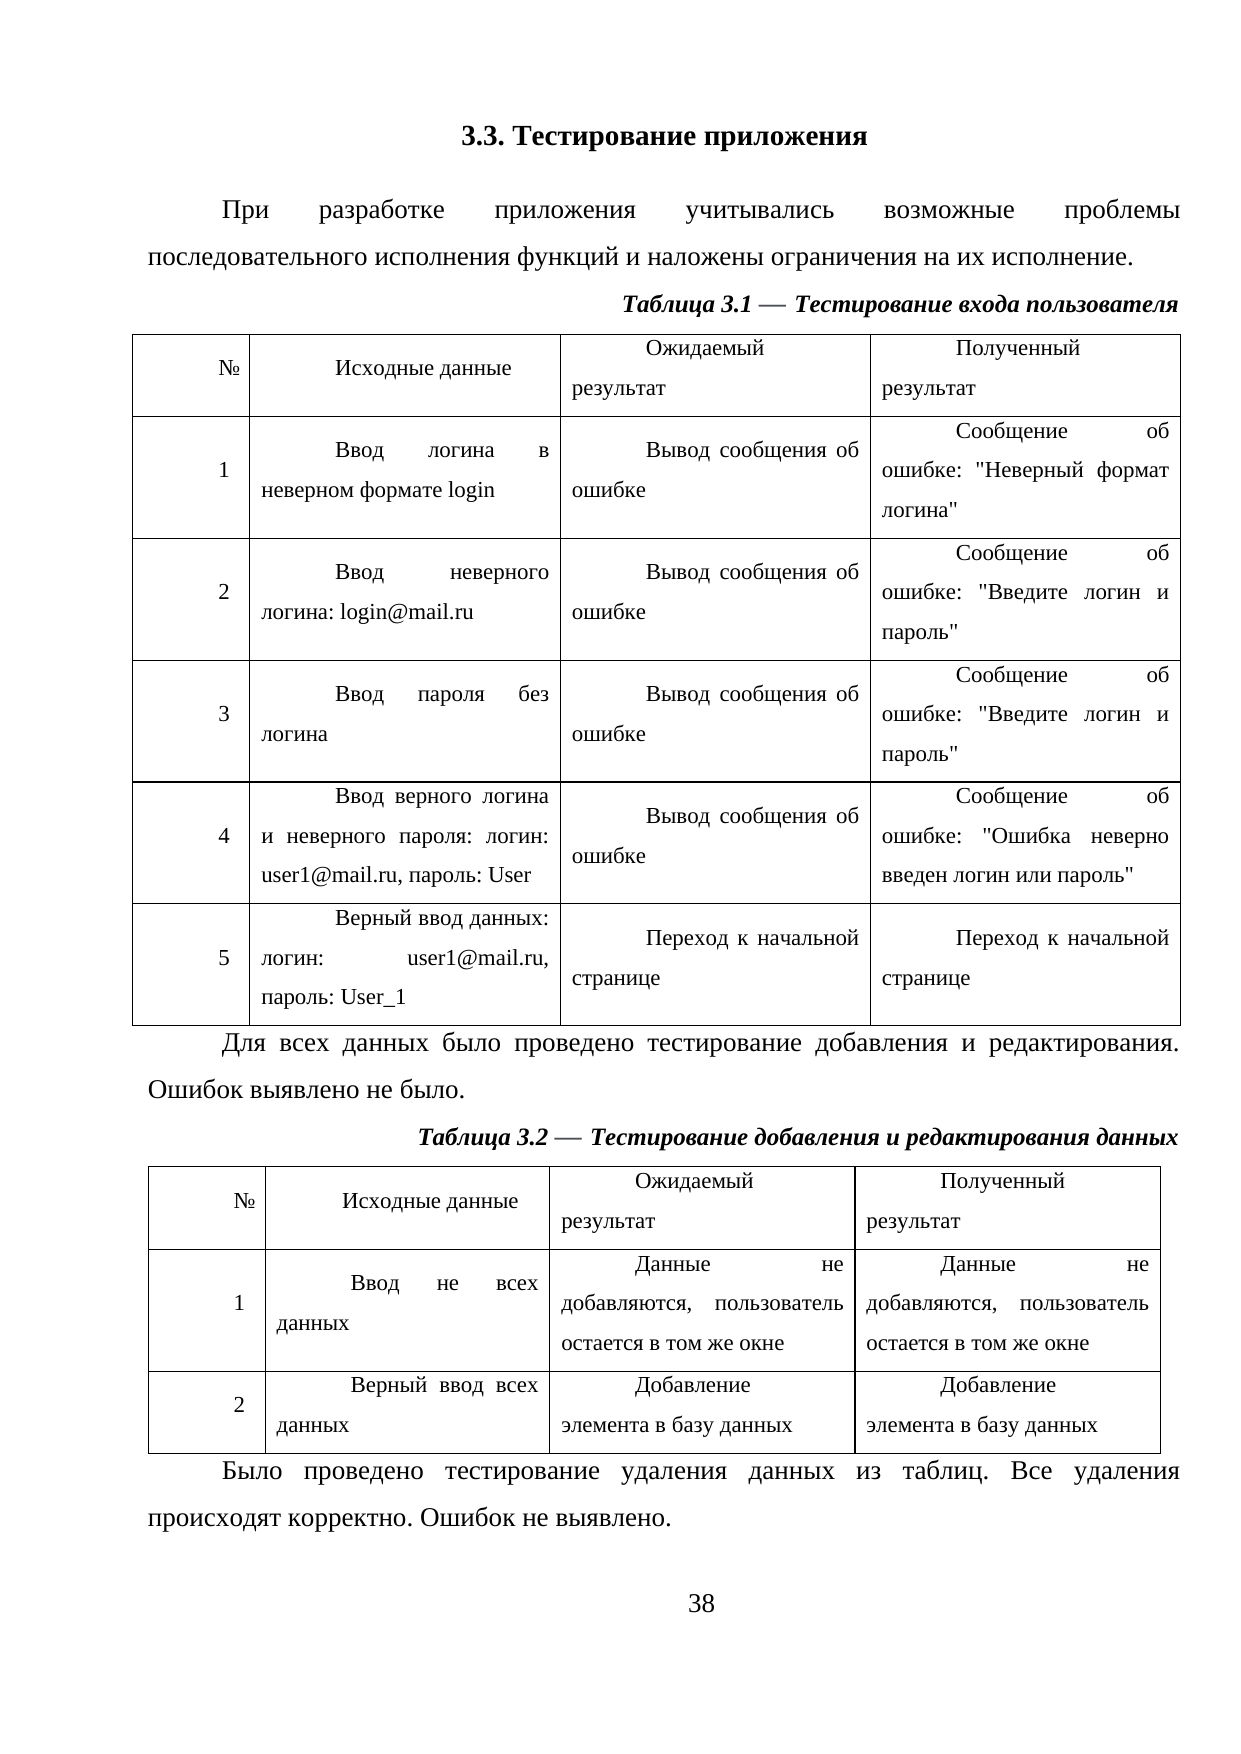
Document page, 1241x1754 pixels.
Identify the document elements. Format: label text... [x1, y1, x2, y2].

table_cell Добавление элемента в базу данных [550, 1372, 854, 1453]
table_cell Переход к начальной странице [871, 904, 1180, 1025]
table_cell Вывод сообщения об ошибке [561, 539, 870, 659]
table_cell 2 [149, 1372, 265, 1453]
table_header Исходные данные [266, 1167, 549, 1249]
table_header Ожидаемый результат [561, 335, 870, 416]
table_cell Переход к начальной странице [561, 904, 870, 1025]
table_cell Сообщение об ошибке: "Введите логин и пароль" [871, 661, 1180, 781]
text Таблица 3.2 — Тестирование добавления и редактирования данных [148, 1119, 1181, 1151]
table_cell Сообщение об ошибке: "Неверный формат логина" [871, 417, 1180, 538]
table_cell 3 [133, 661, 249, 781]
table_cell Данные не добавляются, пользователь остается в том же окне [550, 1250, 854, 1371]
text При разработке приложения учитывались возможные проблемы последовательного исполнения функций и наложены ограничения на их исполнение. [148, 193, 1181, 271]
table_cell Ввод пароля без логина [250, 661, 560, 781]
table_cell Сообщение об ошибке: "Ошибка неверно введен логин или пароль" [871, 783, 1180, 903]
table_cell Ввод не всех данных [266, 1250, 549, 1371]
table_cell Ввод неверного логина: login@mail.ru [250, 539, 560, 659]
table_cell Сообщение об ошибке: "Введите логин и пароль" [871, 539, 1180, 659]
table_cell 4 [133, 783, 249, 903]
text Для всех данных было проведено тестирование добавления и редактирования. Ошибок выявлено не было. [148, 1026, 1181, 1104]
text 3.3. Тестирование приложения [148, 118, 1181, 152]
table_cell Добавление элемента в базу данных [856, 1372, 1160, 1453]
table_cell Верный ввод данных: логин: user1@mail.ru, пароль: User_1 [250, 904, 560, 1025]
table_header № [133, 335, 249, 416]
text Таблица 3.1 — Тестирование входа пользователя [786, 287, 1181, 318]
text Было проведено тестирование удаления данных из таблиц. Все удаления происходят корректно. Ошибок не выявлено. [148, 1454, 1181, 1532]
table_header Исходные данные [250, 335, 560, 416]
table_cell Вывод сообщения об ошибке [561, 661, 870, 781]
table_cell Данные не добавляются, пользователь остается в том же окне [856, 1250, 1160, 1371]
table_header Полученный результат [871, 335, 1180, 416]
table_header Полученный результат [856, 1167, 1160, 1249]
table_cell Верный ввод всех данных [266, 1372, 549, 1453]
table_cell Вывод сообщения об ошибке [561, 783, 870, 903]
table_header Ожидаемый результат [550, 1167, 854, 1249]
table_cell 2 [133, 539, 249, 659]
table_cell Ввод логина в неверном формате login [250, 417, 560, 538]
table_cell Ввод верного логина и неверного пароля: логин: user1@mail.ru, пароль: User [250, 783, 560, 903]
table_cell 1 [149, 1250, 265, 1371]
table_cell 1 [133, 417, 249, 538]
table_cell 5 [133, 904, 249, 1025]
text Таблица 3.1 — Тестирование входа пользователя [148, 287, 759, 318]
table_header № [149, 1167, 265, 1249]
table_cell Вывод сообщения об ошибке [561, 417, 870, 538]
